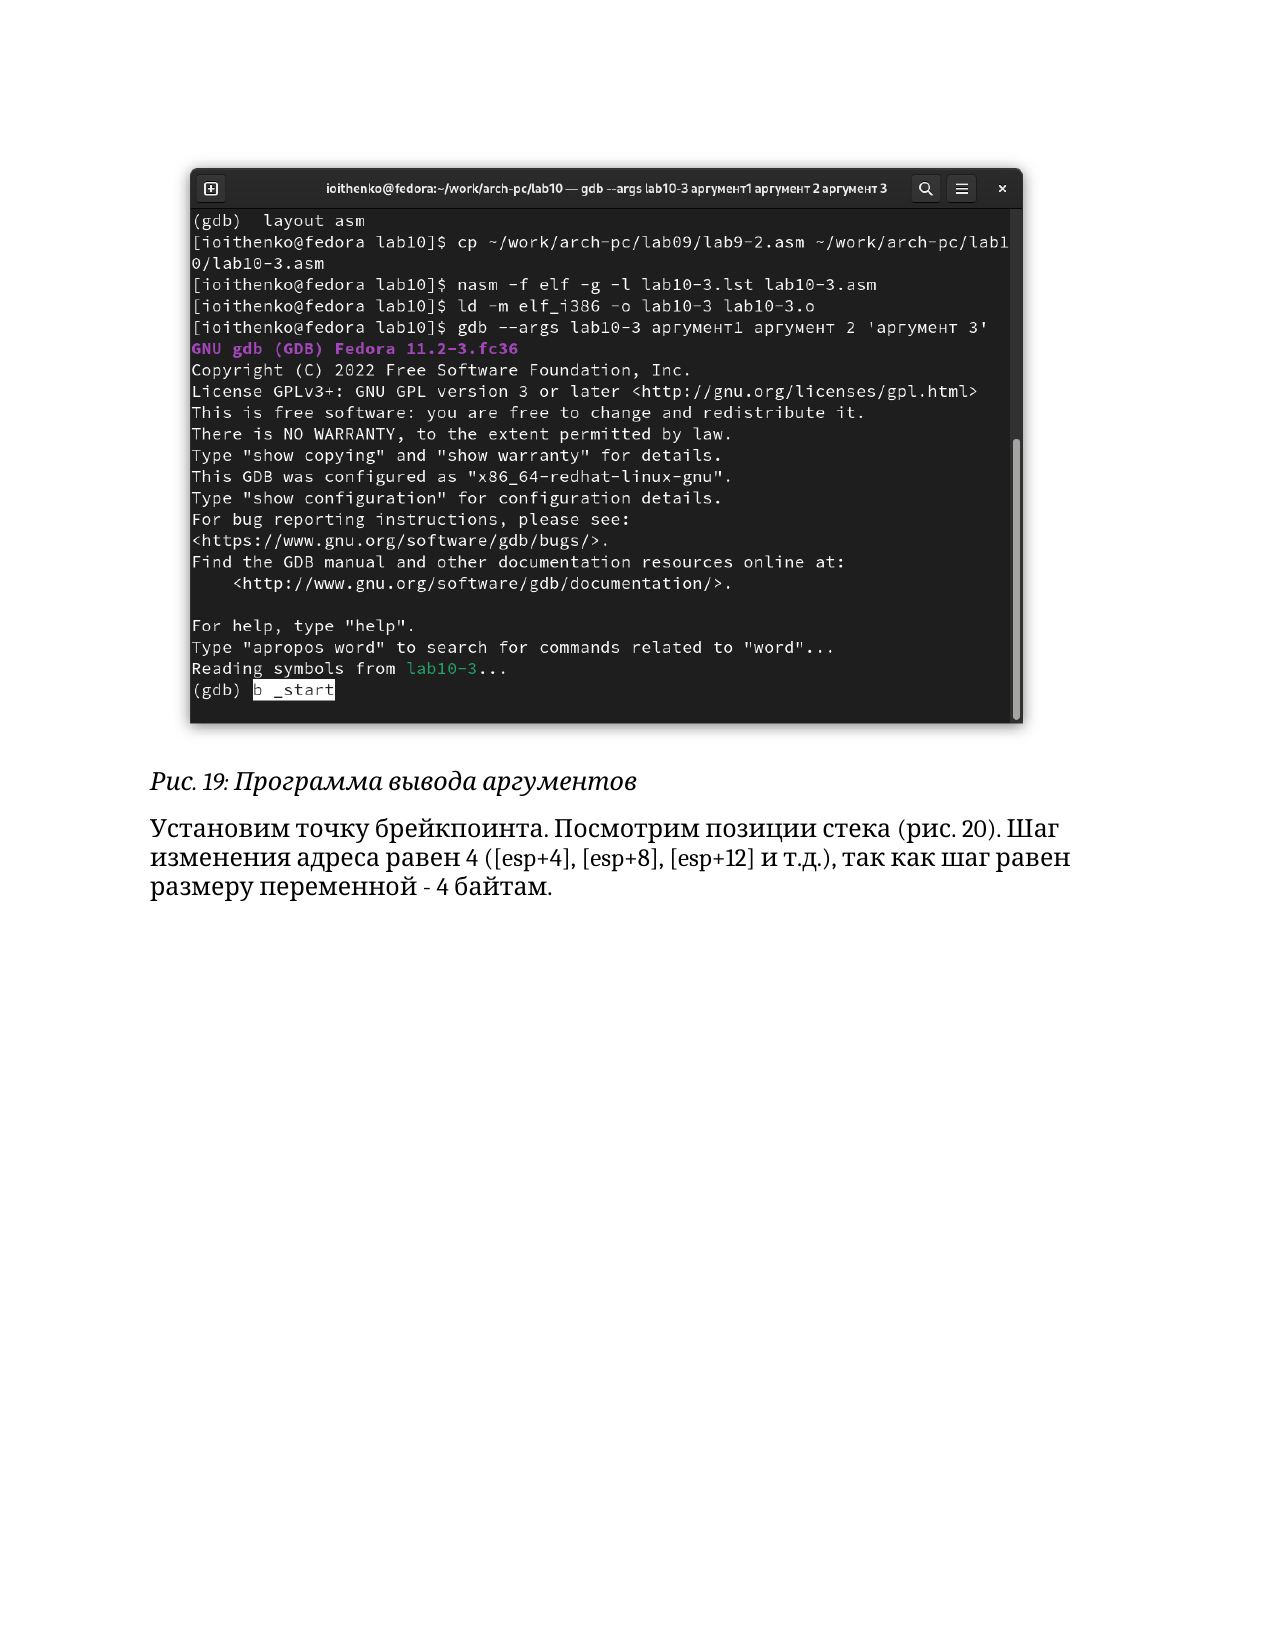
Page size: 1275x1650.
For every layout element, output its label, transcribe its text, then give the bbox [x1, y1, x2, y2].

text Установим точку брейкпоинта. Посмотрим позиции стека (рис. 20). Шаг изменения адреса равен 4 ([esp+4], [esp+8], [esp+12] и т.д.), так как шаг равен размеру переменной - 4 байтам. [150, 815, 1125, 901]
picture [168, 150, 1044, 747]
text Рис. 19: Программа вывода аргументов [150, 767, 1125, 796]
